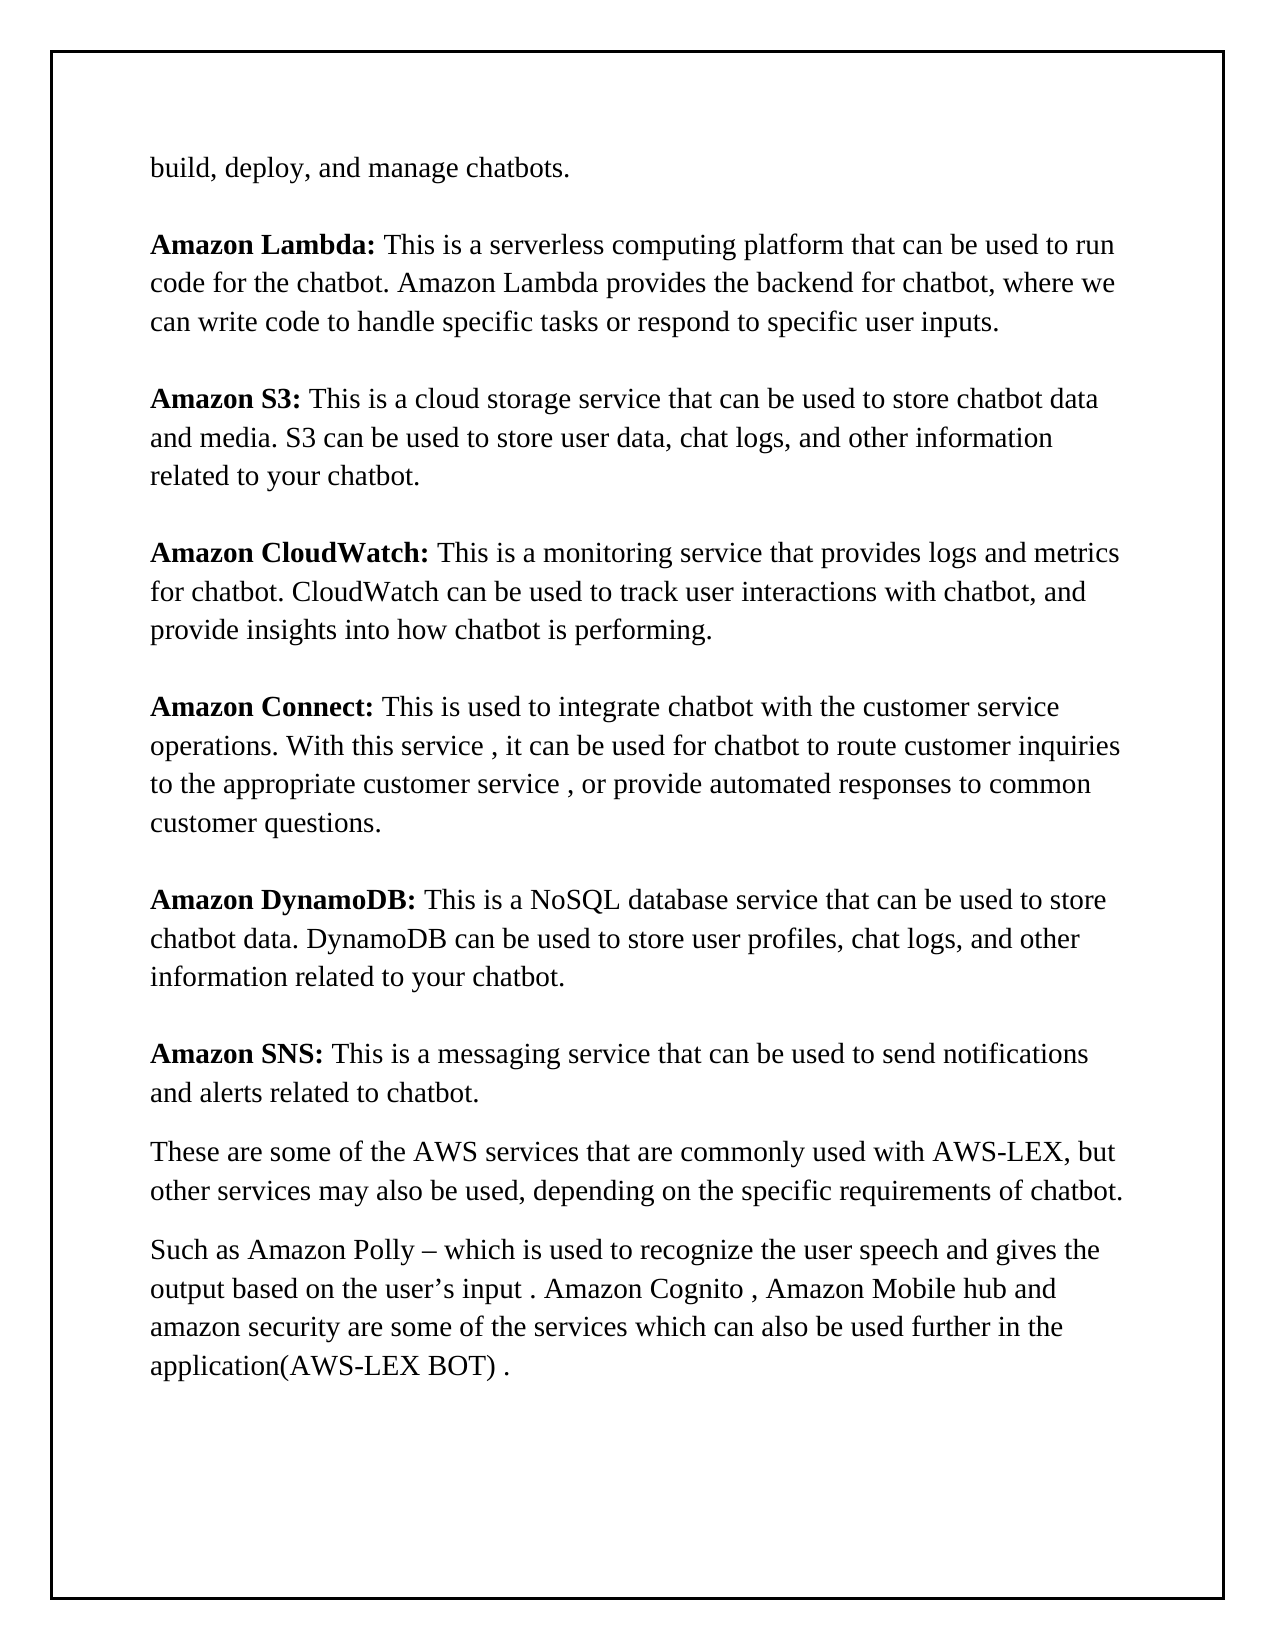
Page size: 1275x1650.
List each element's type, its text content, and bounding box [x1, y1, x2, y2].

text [150, 150, 1125, 1108]
text Such as Amazon Polly – which is used to recognize the user speech and gives the output based on the user’s input . Amazon Cognito , Amazon Mobile hub and amazon security are some of the services which can also be used further in the application(AWS-LEX BOT) . [150, 1232, 1125, 1381]
text These are some of the AWS services that are commonly used with AWS-LEX, but other services may also be used, depending on the specific requirements of chatbot. [150, 1134, 1125, 1206]
